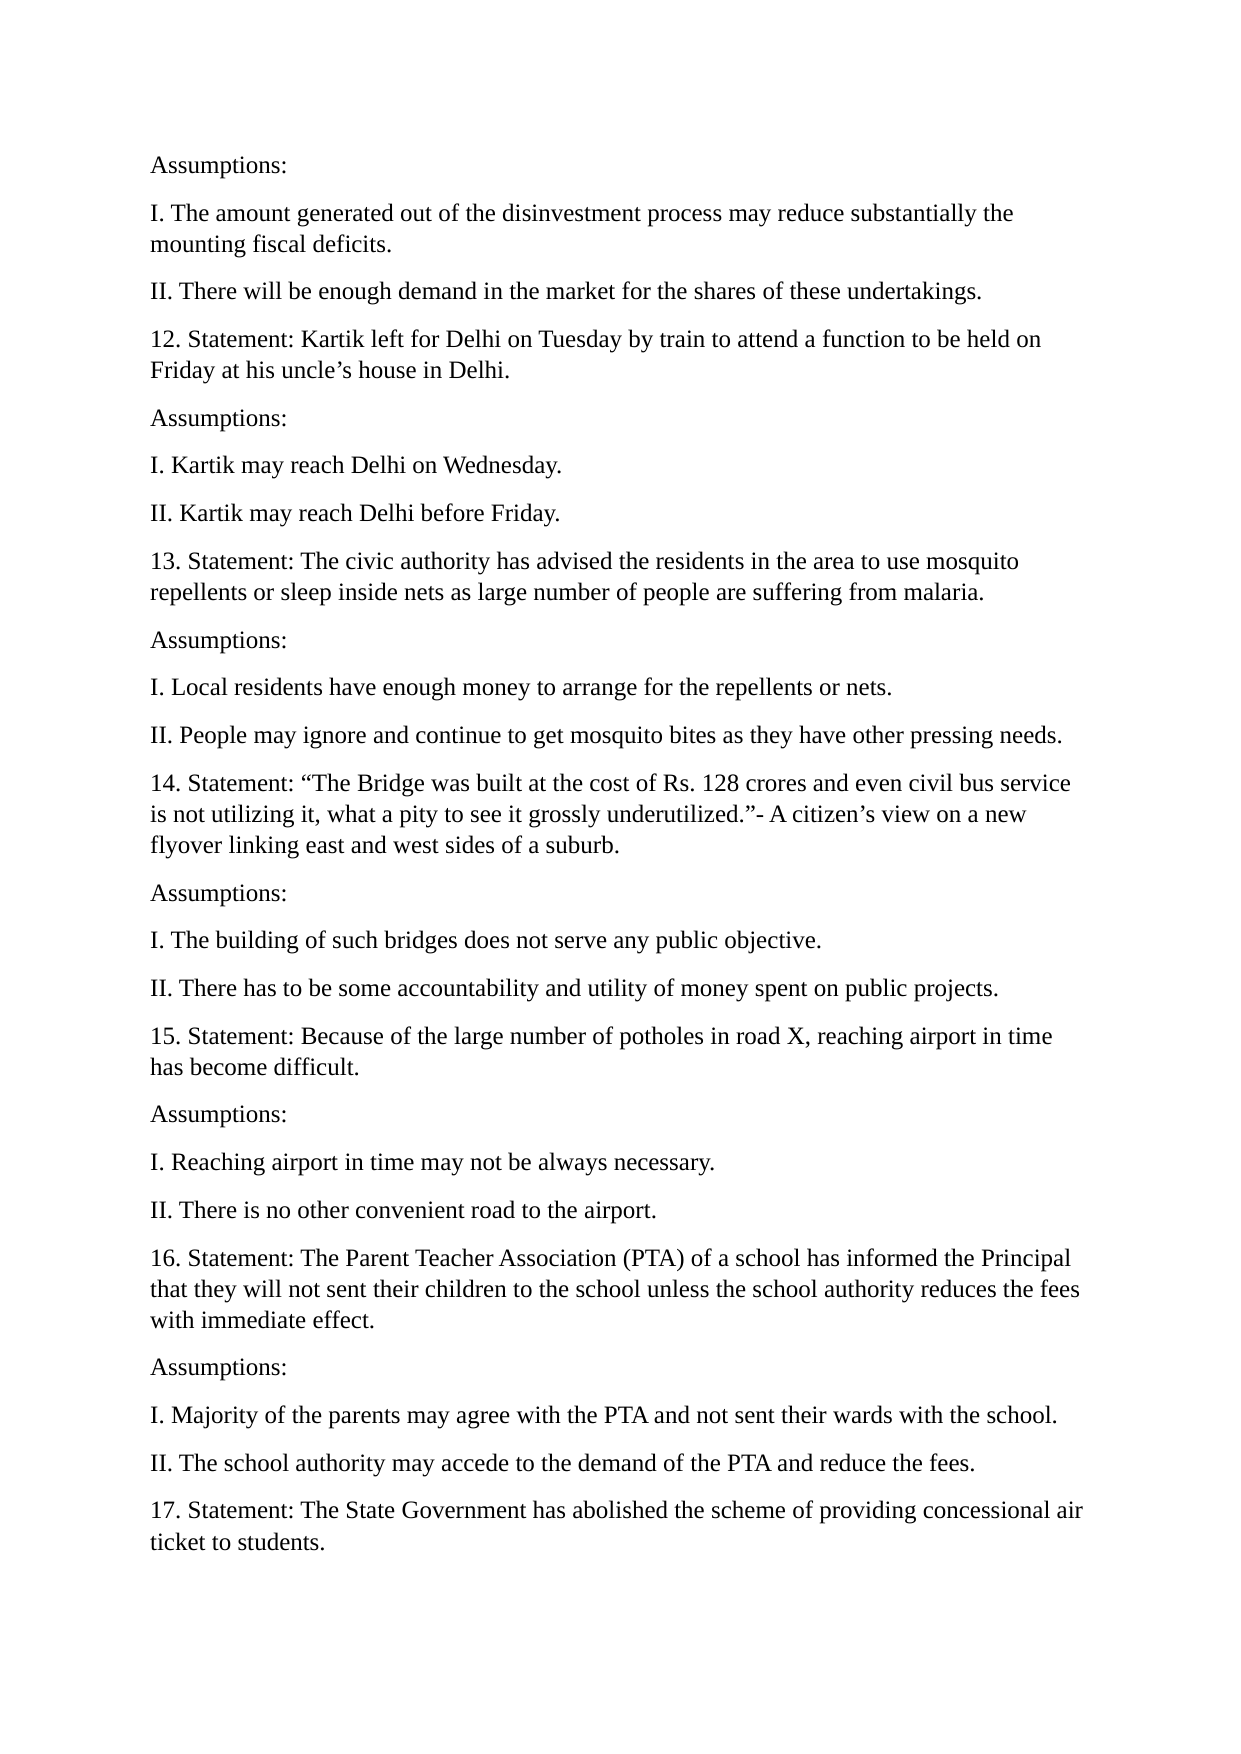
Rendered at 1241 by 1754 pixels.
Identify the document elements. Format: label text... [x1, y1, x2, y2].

text Assumptions: [150, 1099, 1090, 1128]
text I. Kartik may reach Delhi on Wednesday. [150, 451, 1090, 479]
text Assumptions: [150, 150, 1090, 179]
text II. Kartik may reach Delhi before Friday. [150, 498, 1090, 527]
text I. Reaching airport in time may not be always necessary. [150, 1147, 1090, 1176]
text I. Majority of the parents may agree with the PTA and not sent their wards with the school. [150, 1400, 1090, 1429]
text II. There will be enough demand in the market for the shares of these undertakings. [150, 276, 1090, 305]
text 14. Statement: “The Bridge was built at the cost of Rs. 128 crores and even civil bus service is not utilizing it, what a pity to see it grossly underutilized.”- A citizen’s view on a new flyover linking east and west sides of a suburb. [150, 768, 1090, 859]
text 12. Statement: Kartik left for Delhi on Tuesday by train to attend a function to be held on Friday at his uncle’s house in Delhi. [150, 324, 1090, 384]
text Assumptions: [150, 878, 1090, 906]
text 13. Statement: The civic authority has advised the residents in the area to use mosquito repellents or sleep inside nets as large number of people are suffering from malaria. [150, 546, 1090, 606]
text Assumptions: [150, 1352, 1090, 1381]
text I. Local residents have enough money to arrange for the repellents or nets. [150, 672, 1090, 701]
text II. There has to be some accountability and utility of money spent on public projects. [150, 973, 1090, 1002]
text II. People may ignore and continue to get mosquito bites as they have other pressing needs. [150, 720, 1090, 749]
text Assumptions: [150, 625, 1090, 653]
text I. The amount generated out of the disinvestment process may reduce substantially the mounting fiscal deficits. [150, 198, 1090, 257]
text II. The school authority may accede to the demand of the PTA and reduce the fees. [150, 1448, 1090, 1477]
text Assumptions: [150, 403, 1090, 432]
text 15. Statement: Because of the large number of potholes in road X, reaching airport in time has become difficult. [150, 1021, 1090, 1081]
text II. There is no other convenient road to the airport. [150, 1195, 1090, 1224]
text 16. Statement: The Parent Teacher Association (PTA) of a school has informed the Principal that they will not sent their children to the school unless the school authority reduces the fees with immediate effect. [150, 1243, 1090, 1333]
text I. The building of such bridges does not serve any public objective. [150, 925, 1090, 954]
text 17. Statement: The State Government has abolished the scheme of providing concessional air ticket to students. [150, 1496, 1090, 1555]
